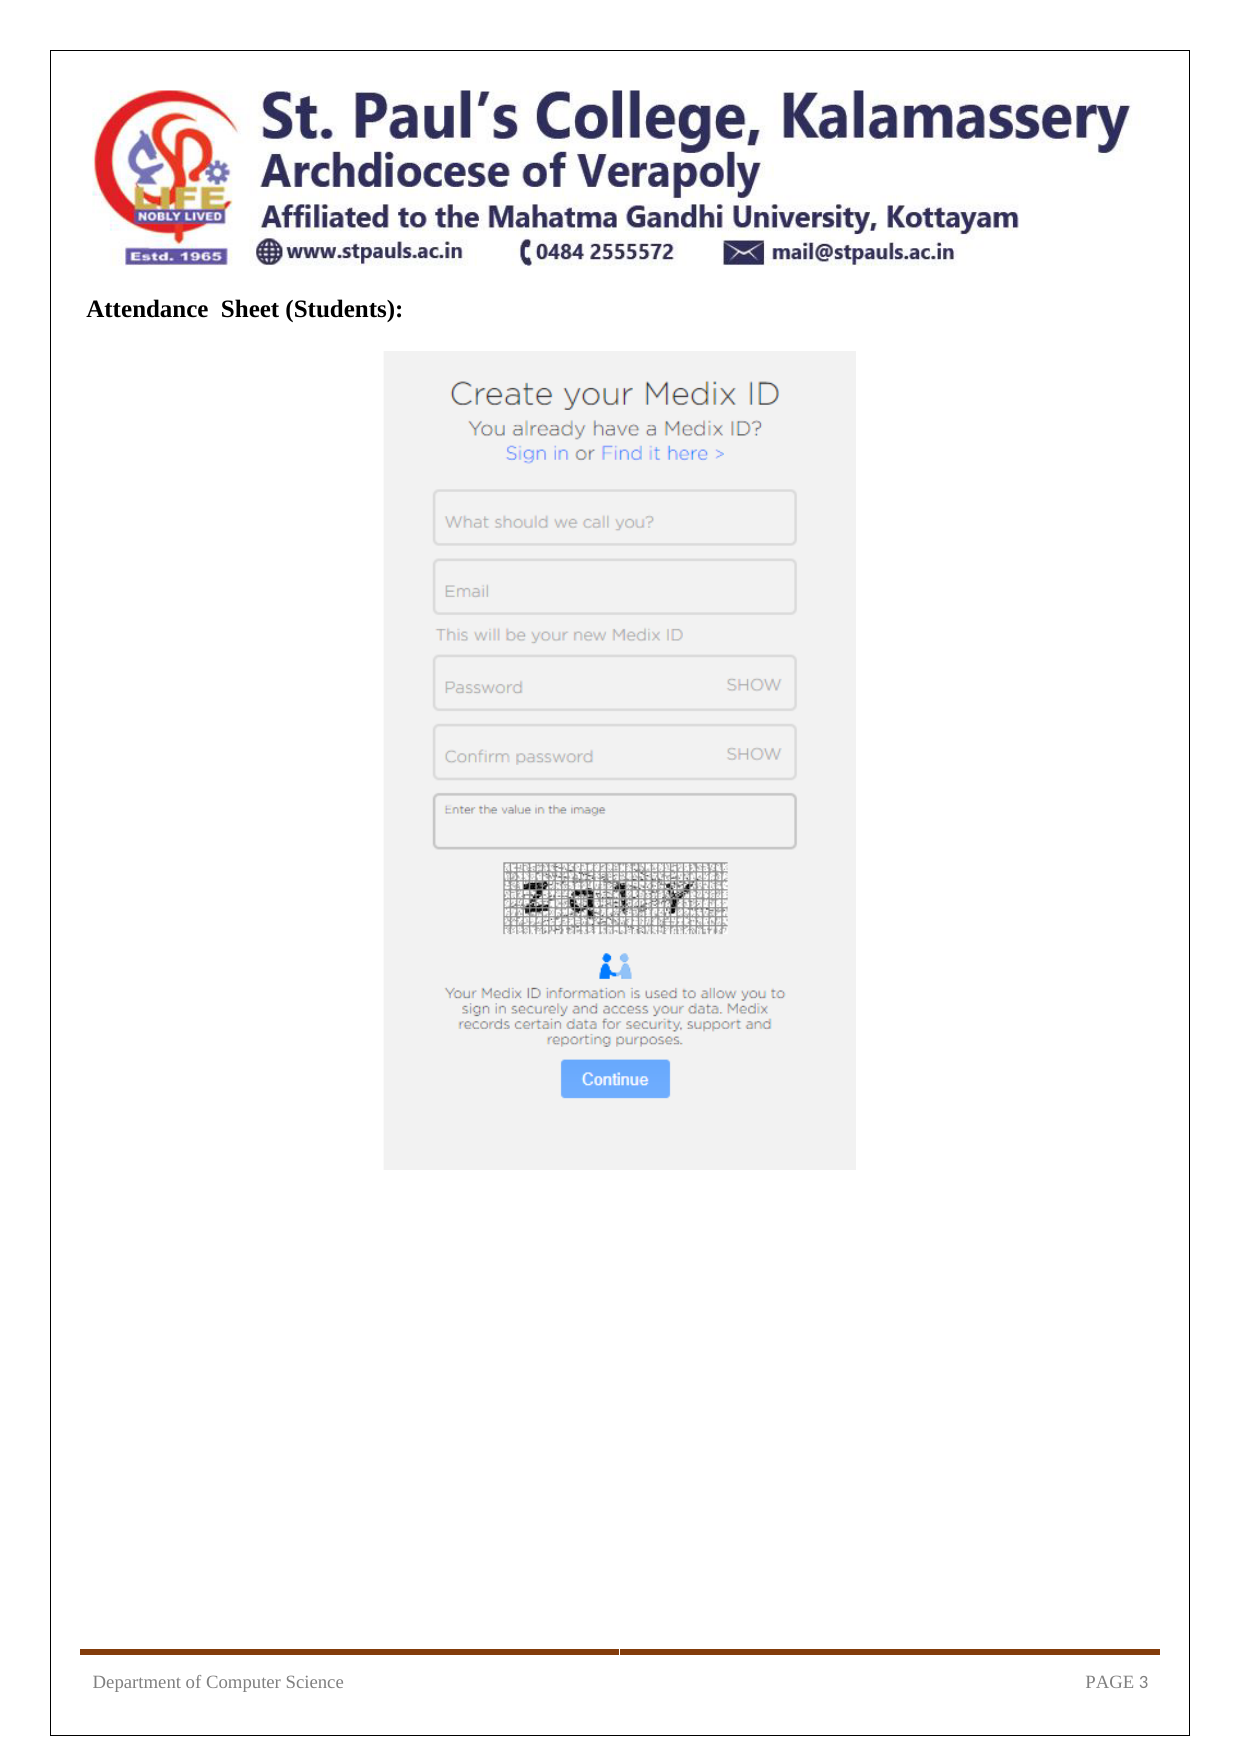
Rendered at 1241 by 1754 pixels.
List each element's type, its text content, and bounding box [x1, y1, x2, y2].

picture [383, 351, 856, 1170]
table_cell [75, 323, 1164, 1197]
table_header Attendance Sheet (Students): [75, 295, 1164, 323]
